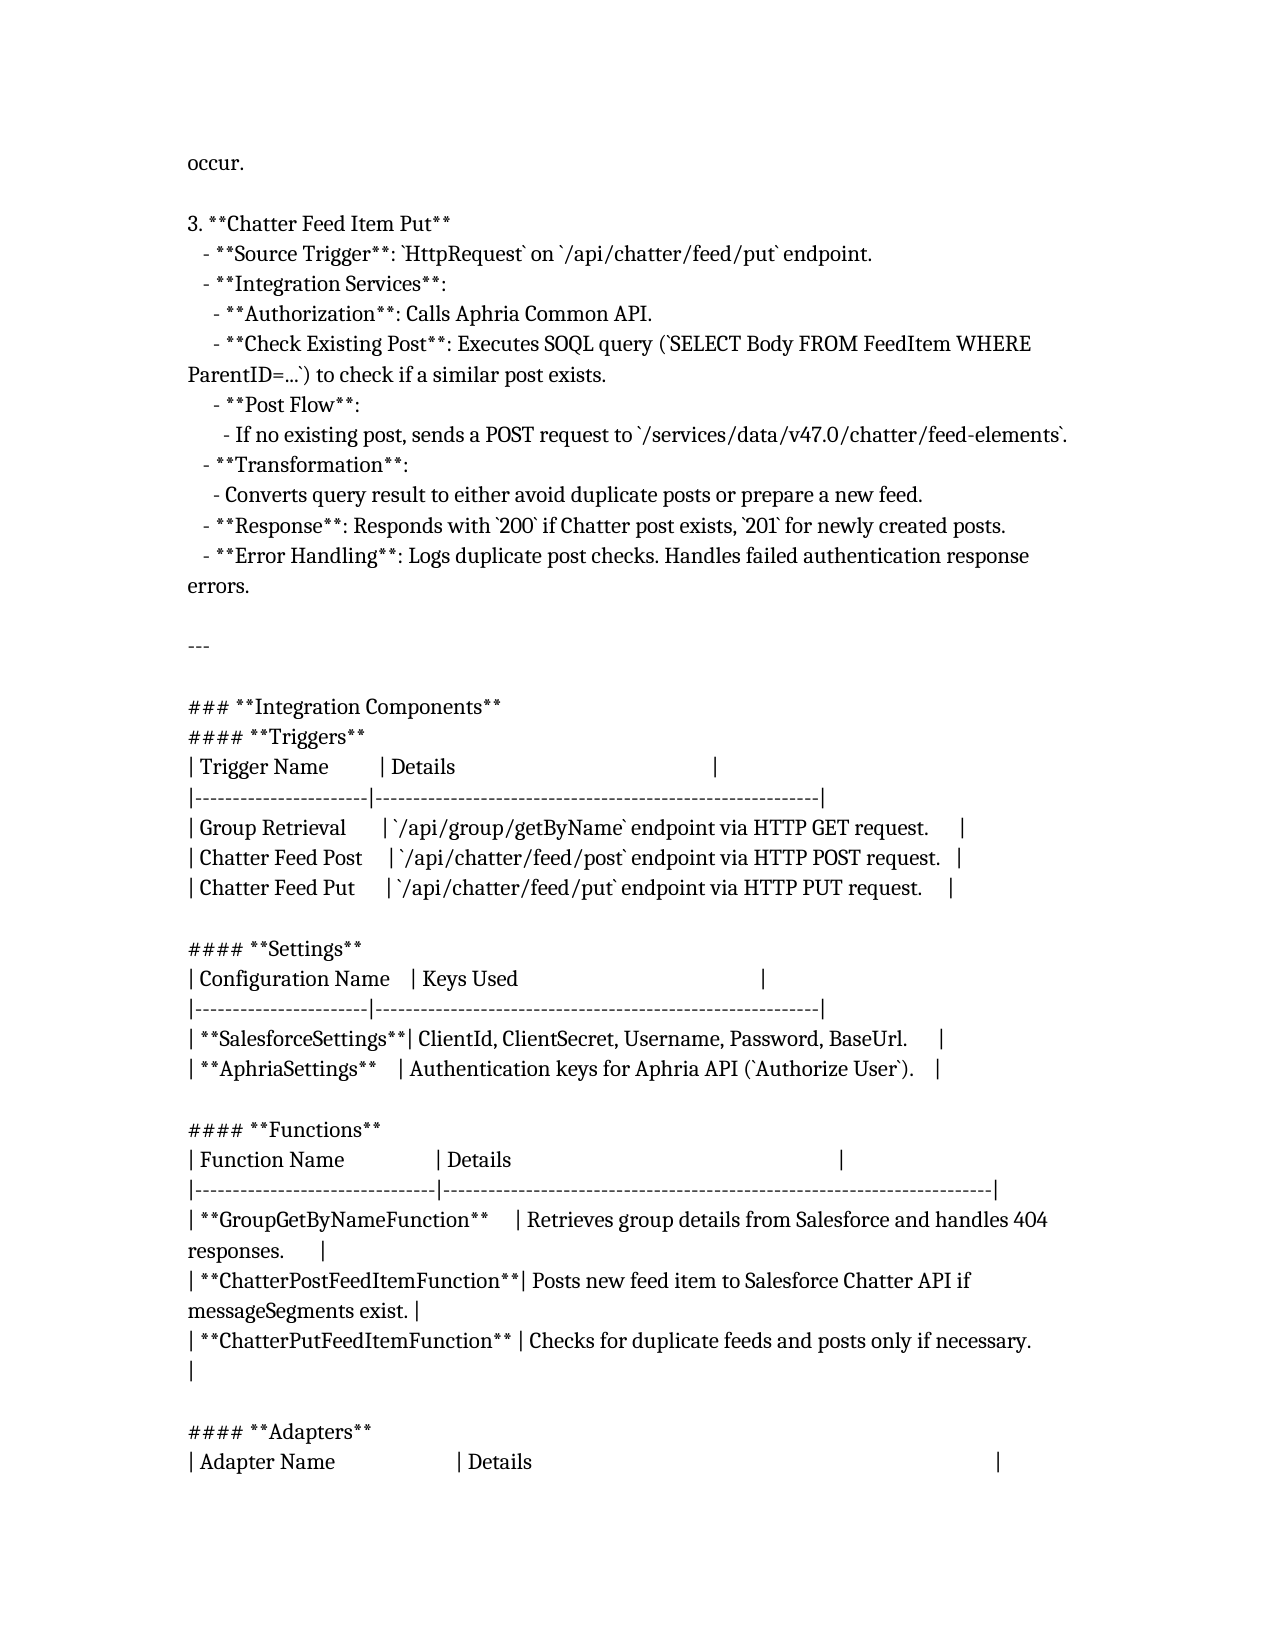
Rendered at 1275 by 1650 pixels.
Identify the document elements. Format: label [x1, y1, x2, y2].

text [187, 150, 1087, 1475]
